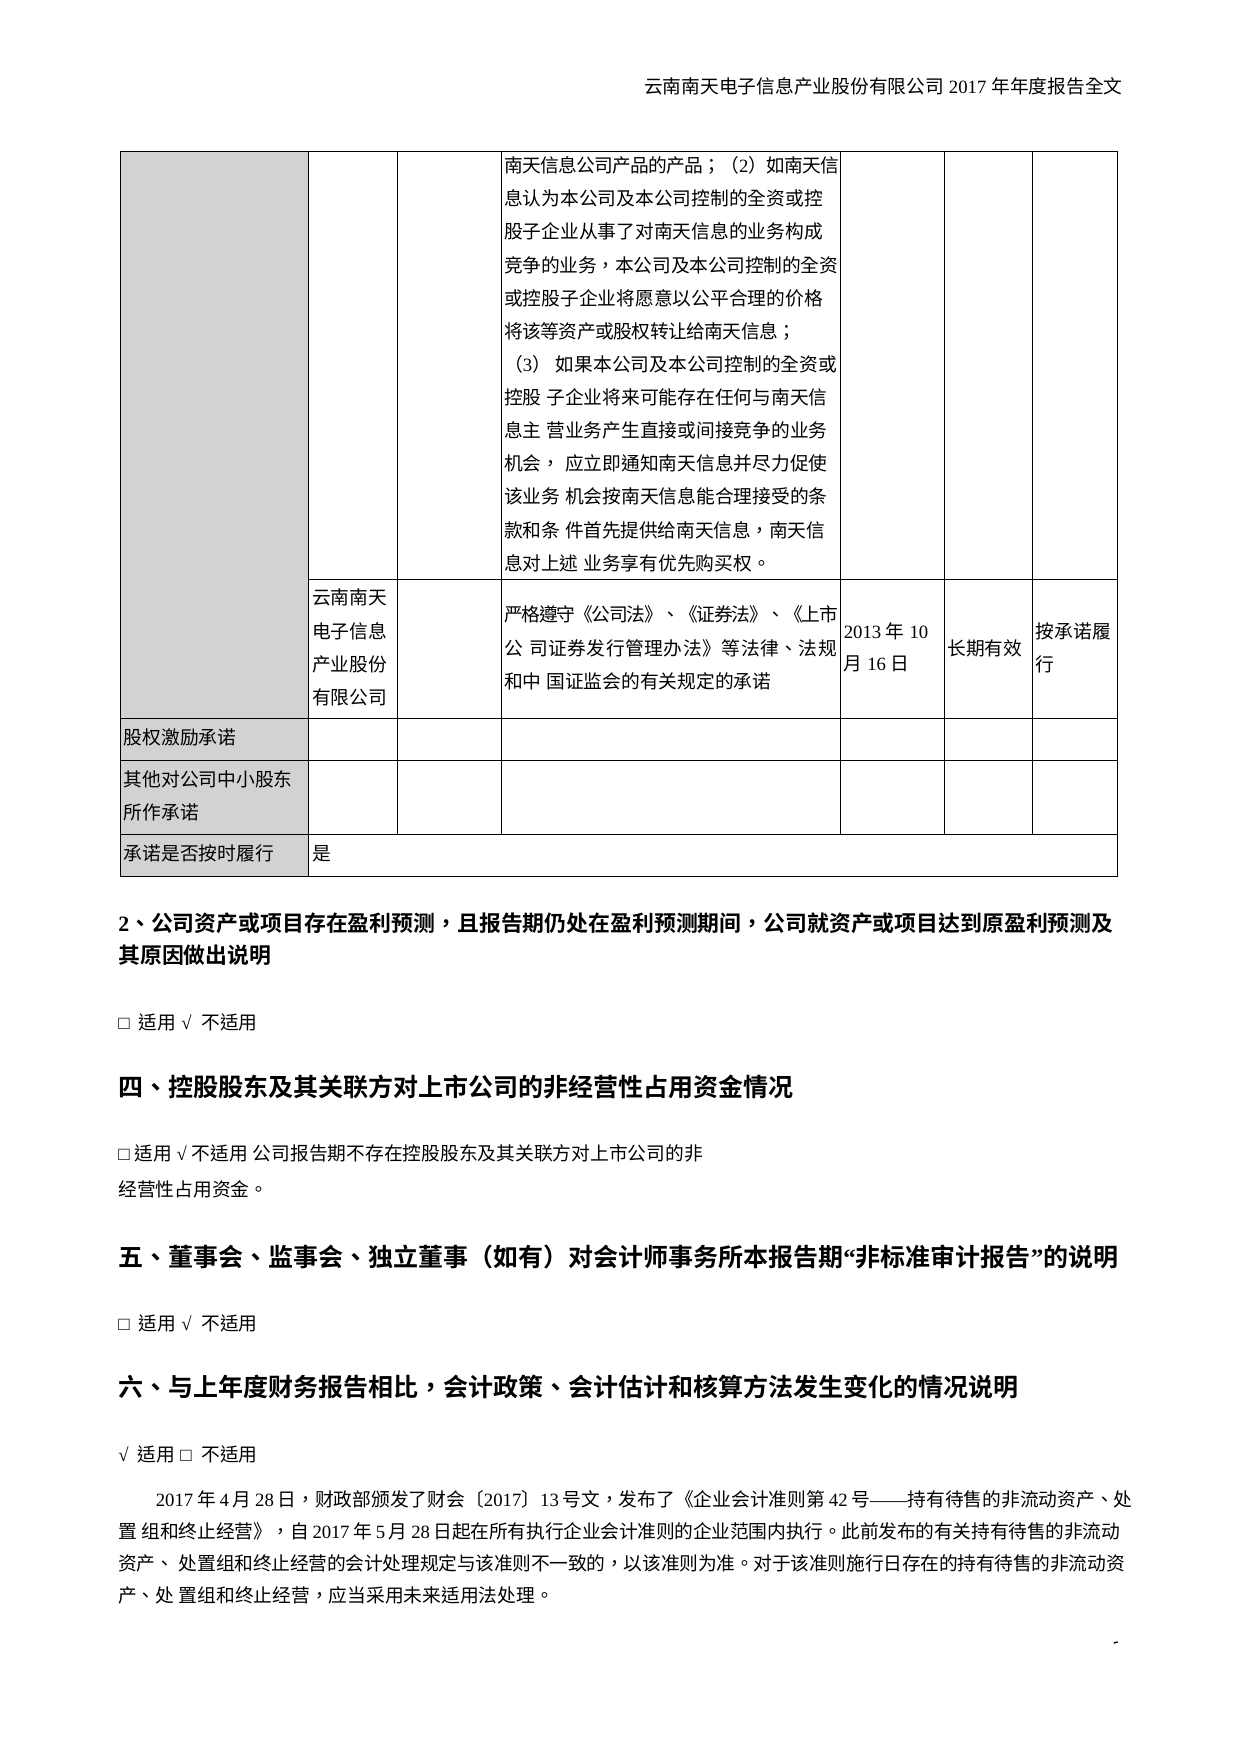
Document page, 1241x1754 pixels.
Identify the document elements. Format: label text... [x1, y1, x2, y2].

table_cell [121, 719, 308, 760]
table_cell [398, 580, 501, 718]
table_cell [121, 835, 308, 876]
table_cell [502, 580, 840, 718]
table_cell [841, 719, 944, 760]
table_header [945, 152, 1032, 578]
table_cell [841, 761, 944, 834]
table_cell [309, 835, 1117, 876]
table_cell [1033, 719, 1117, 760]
subtitle 六、与上年度财务报告相比，会计政策、会计估计和核算方法发生变化的情况说明 [118, 1369, 1133, 1403]
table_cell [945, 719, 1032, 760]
text 2017年4月28日，财政部颁发了财会〔2017〕13号文，发布了《企业会计准则第42号——持有待售的非流动资产、处置 组和终止经营》，自2017年5月28日起在所有执行企业会计准则的企业范围内执行。此前发布的有关持有待售的非流动资产、 处置组和终止经营的会计处理规定与该准则不一致的，以该准则为准。对于该准则施行日存在的持有待售的非流动资产、处 置组和终止经营，应当采用未来适用法处理。 [118, 1487, 1133, 1608]
text □ 适用 √ 不适用 [118, 1009, 439, 1035]
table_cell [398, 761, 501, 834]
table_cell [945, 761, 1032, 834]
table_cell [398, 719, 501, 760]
subtitle 四、控股股东及其关联方对上市公司的非经营性占用资金情况 [118, 1069, 1133, 1103]
text √ 适用 □ 不适用 [118, 1441, 439, 1466]
text □ 适用 √ 不适用 [118, 1310, 439, 1335]
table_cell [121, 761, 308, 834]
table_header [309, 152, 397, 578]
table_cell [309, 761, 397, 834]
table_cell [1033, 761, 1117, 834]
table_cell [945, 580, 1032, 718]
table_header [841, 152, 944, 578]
subtitle 五、董事会、监事会、独立董事（如有）对会计师事务所本报告期“非标准审计报告”的说明 [118, 1240, 1133, 1274]
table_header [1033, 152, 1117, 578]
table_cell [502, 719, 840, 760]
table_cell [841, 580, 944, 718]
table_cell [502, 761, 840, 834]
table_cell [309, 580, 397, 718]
subtitle 2、公司资产或项目存在盈利预测，且报告期仍处在盈利预测期间，公司就资产或项目达到原盈利预测及 其原因做出说明 [118, 908, 1133, 970]
text □ 适用 √ 不适用 公司报告期不存在控股股东及其关联方对上市公司的非经营性占用资金。 [118, 1141, 720, 1202]
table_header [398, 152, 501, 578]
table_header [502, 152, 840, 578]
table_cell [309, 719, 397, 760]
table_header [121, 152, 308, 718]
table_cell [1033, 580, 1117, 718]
